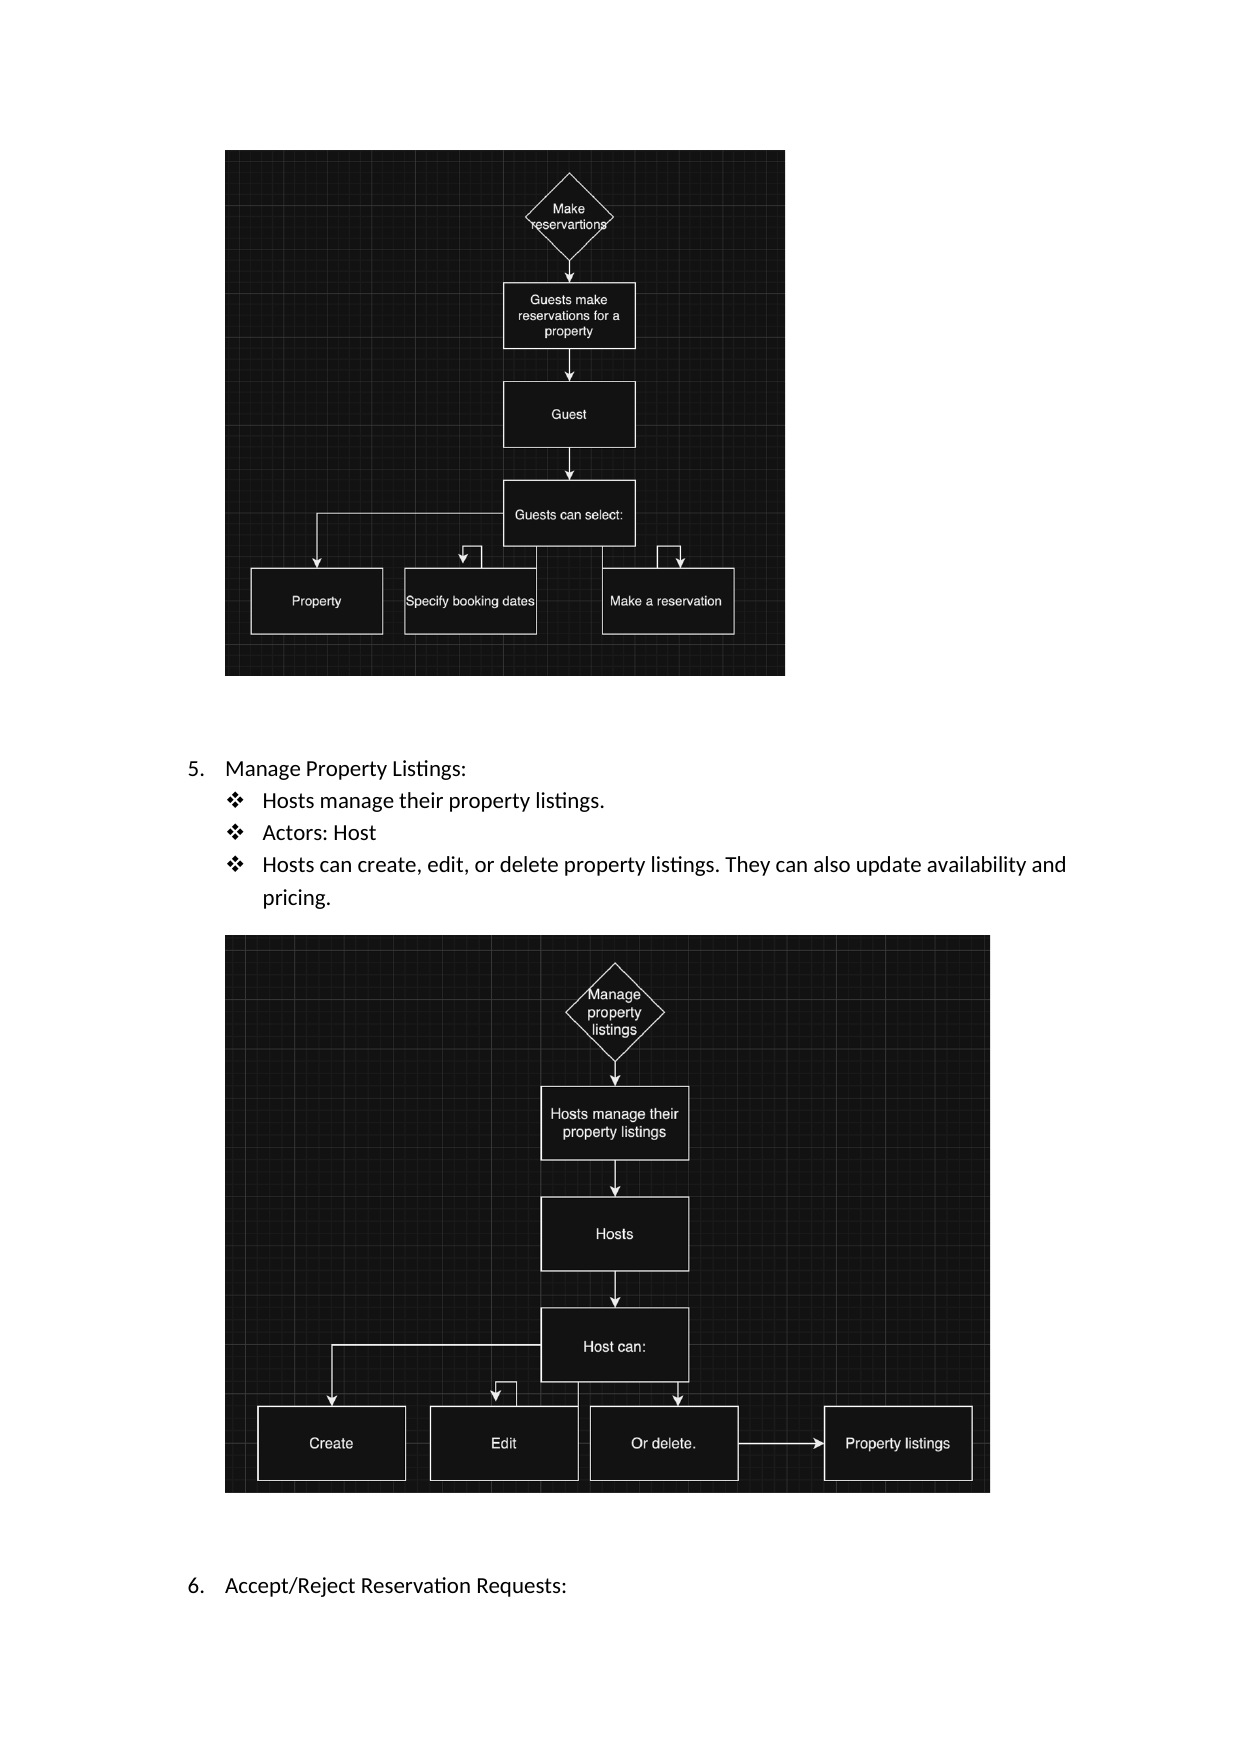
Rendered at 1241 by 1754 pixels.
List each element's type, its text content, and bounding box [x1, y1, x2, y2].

list Manage Property Listings: [187, 754, 1090, 782]
list Hosts can create, edit, or delete property listings. They can also update availability and pricing. [225, 851, 1090, 911]
list Actors: Host [225, 818, 1090, 846]
picture [225, 150, 786, 676]
list Hosts manage their property listings. [225, 786, 1090, 814]
list Accept/Reject Reservation Requests: [187, 1571, 1090, 1599]
picture [225, 935, 991, 1493]
